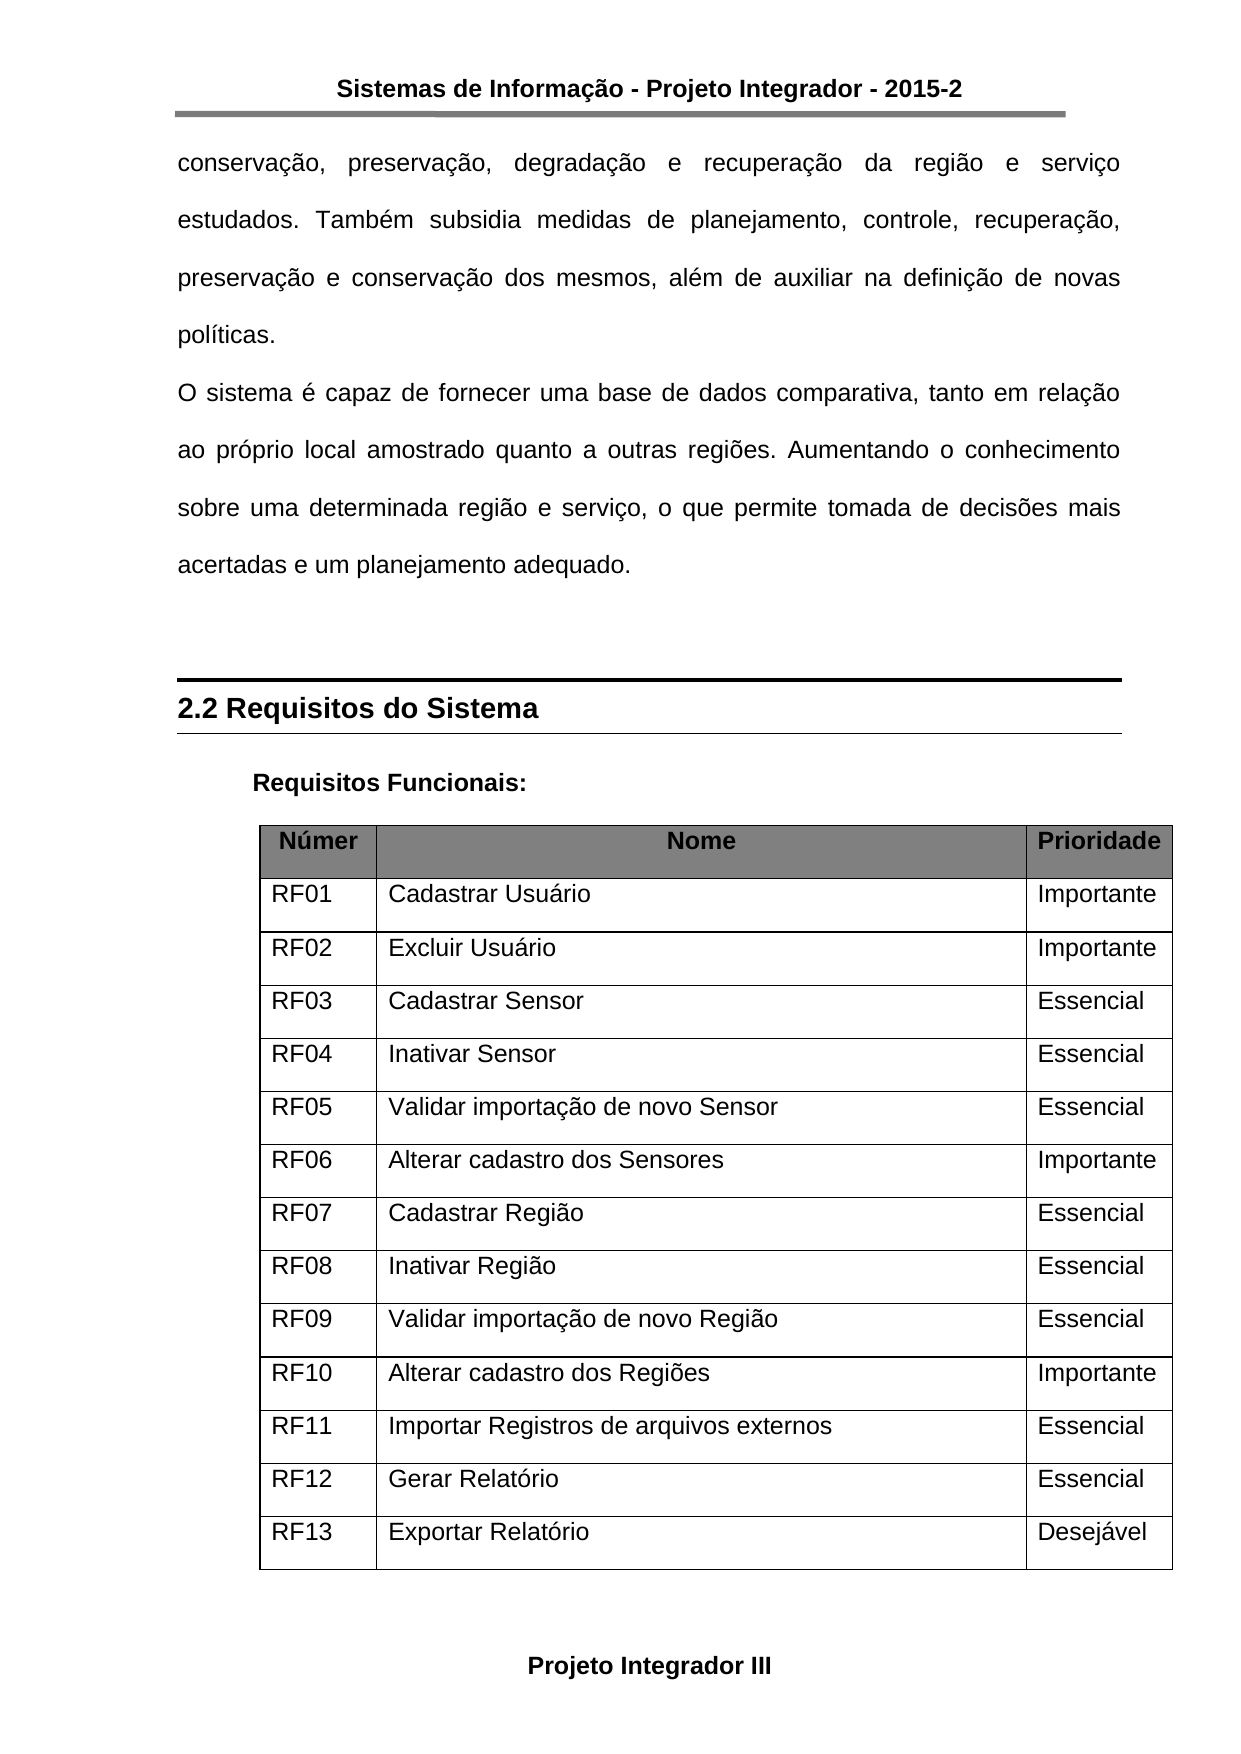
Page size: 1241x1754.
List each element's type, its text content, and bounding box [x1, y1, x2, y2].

subtitle 2.2 Requisitos do Sistema [177, 682, 1122, 733]
table_cell Essencial [1027, 1198, 1172, 1250]
table_cell RF07 [261, 1198, 376, 1250]
table_cell Excluir Usuário [377, 933, 1026, 984]
table_cell Gerar Relatório [377, 1464, 1026, 1516]
table_cell RF04 [261, 1039, 376, 1091]
subtitle Requisitos Funcionais: [252, 768, 1122, 796]
table_cell RF13 [261, 1517, 376, 1569]
table_cell Essencial [1027, 1251, 1172, 1303]
table_cell RF03 [261, 986, 376, 1038]
table_cell Cadastrar Região [377, 1198, 1026, 1250]
table_cell Essencial [1027, 1092, 1172, 1144]
table_cell Inativar Sensor [377, 1039, 1026, 1091]
table_cell Validar importação de novo Sensor [377, 1092, 1026, 1144]
table_cell RF02 [261, 933, 376, 984]
table_cell Inativar Região [377, 1251, 1026, 1303]
text O sistema é capaz de fornecer uma base de dados comparativa, tanto em relação ao próprio local amostrado quanto a outras regiões. Aumentando o conhecimento sobre uma determinada região e serviço, o que permite tomada de decisões mais acertadas e um planejamento adequado. [177, 378, 1122, 579]
table_cell Exportar Relatório [377, 1517, 1026, 1569]
table_cell Essencial [1027, 986, 1172, 1038]
table_cell Desejável [1027, 1517, 1172, 1569]
table_cell Importante [1027, 879, 1172, 931]
table_cell Importante [1027, 1358, 1172, 1409]
table_cell Alterar cadastro dos Sensores [377, 1145, 1026, 1197]
table_cell Essencial [1027, 1411, 1172, 1463]
table_cell RF12 [261, 1464, 376, 1516]
table_header Número [261, 826, 376, 878]
table_cell Importar Registros de arquivos externos [377, 1411, 1026, 1463]
table_cell RF11 [261, 1411, 376, 1463]
table_header Nome [377, 826, 1026, 878]
table_cell RF10 [261, 1358, 376, 1409]
table_cell Essencial [1027, 1304, 1172, 1356]
table_cell RF01 [261, 879, 376, 931]
table_cell Importante [1027, 933, 1172, 984]
table_cell Importante [1027, 1145, 1172, 1197]
table_cell Cadastrar Sensor [377, 986, 1026, 1038]
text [177, 148, 1122, 349]
table_cell RF06 [261, 1145, 376, 1197]
table_cell RF05 [261, 1092, 376, 1144]
table_cell RF09 [261, 1304, 376, 1356]
table_cell Essencial [1027, 1464, 1172, 1516]
table_cell Essencial [1027, 1039, 1172, 1091]
table_cell Alterar cadastro dos Regiões [377, 1358, 1026, 1409]
table_cell Validar importação de novo Região [377, 1304, 1026, 1356]
table_cell Cadastrar Usuário [377, 879, 1026, 931]
table_header Prioridade [1027, 826, 1172, 878]
table_cell RF08 [261, 1251, 376, 1303]
